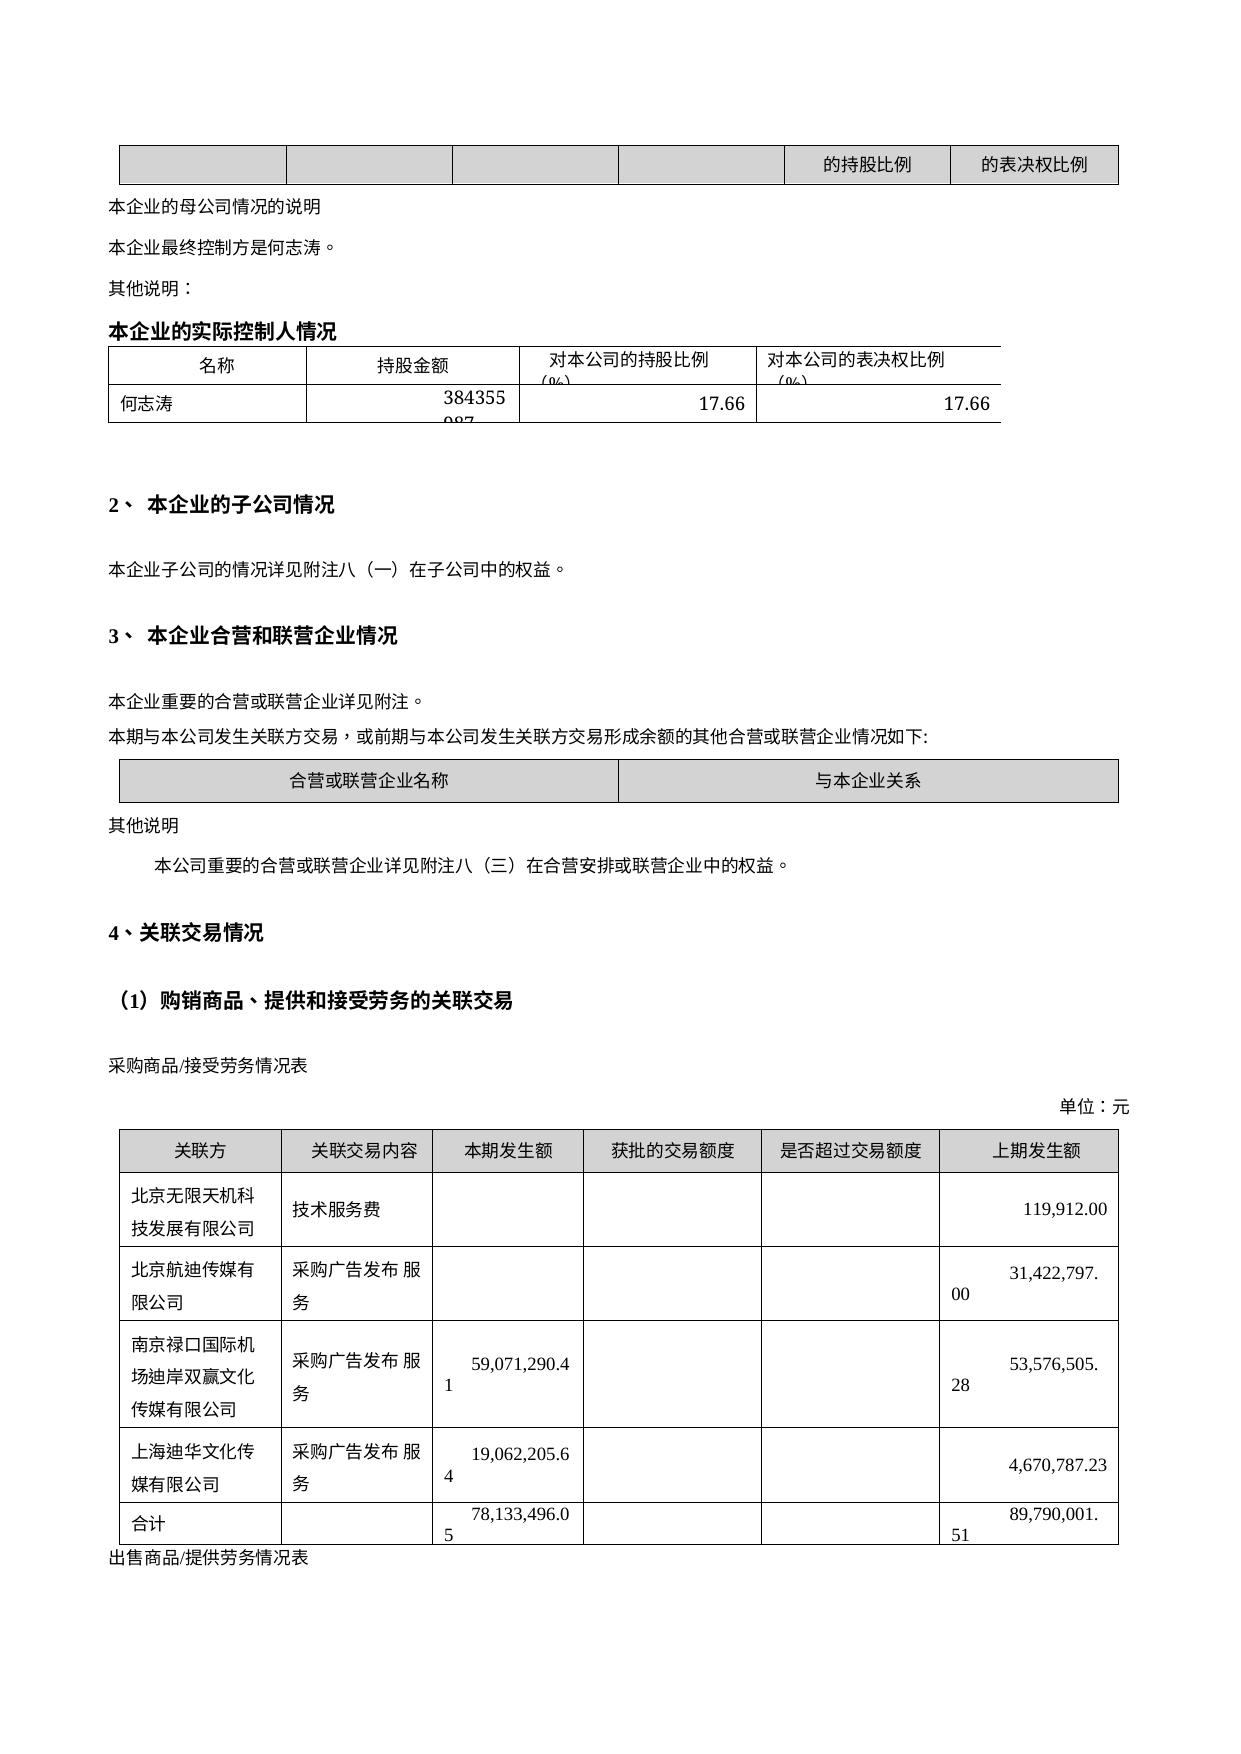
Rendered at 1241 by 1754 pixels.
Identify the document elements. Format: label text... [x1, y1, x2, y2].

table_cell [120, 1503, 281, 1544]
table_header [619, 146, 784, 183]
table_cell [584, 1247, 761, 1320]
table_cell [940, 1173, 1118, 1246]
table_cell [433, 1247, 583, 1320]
text 出售商品/提供劳务情况表 [109, 1545, 1130, 1569]
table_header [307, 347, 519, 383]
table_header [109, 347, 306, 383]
text 本企业子公司的情况详见附注八（一）在子公司中的权益。 [108, 558, 1130, 582]
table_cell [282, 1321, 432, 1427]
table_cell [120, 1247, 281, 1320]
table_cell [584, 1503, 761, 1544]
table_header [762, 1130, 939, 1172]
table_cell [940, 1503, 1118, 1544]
text 采购商品/接受劳务情况表 [108, 1054, 1130, 1078]
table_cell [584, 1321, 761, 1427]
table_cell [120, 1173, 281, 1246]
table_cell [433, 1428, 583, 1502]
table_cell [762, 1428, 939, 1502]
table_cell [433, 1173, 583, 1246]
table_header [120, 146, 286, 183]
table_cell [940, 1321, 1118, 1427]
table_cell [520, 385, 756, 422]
text 本企业最终控制方是何志涛。 [108, 236, 1130, 260]
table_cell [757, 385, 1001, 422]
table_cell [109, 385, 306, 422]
text 单位：元 [108, 1094, 1130, 1119]
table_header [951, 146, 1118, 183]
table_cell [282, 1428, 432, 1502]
text 本企业重要的合营或联营企业详见附注。 [108, 689, 1130, 714]
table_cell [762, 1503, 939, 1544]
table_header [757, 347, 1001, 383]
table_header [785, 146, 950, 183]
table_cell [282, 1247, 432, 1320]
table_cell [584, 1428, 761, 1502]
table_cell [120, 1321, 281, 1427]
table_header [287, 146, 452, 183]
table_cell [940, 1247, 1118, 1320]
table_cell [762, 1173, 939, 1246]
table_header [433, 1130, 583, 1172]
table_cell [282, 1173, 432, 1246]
text 本企业的母公司情况的说明 [108, 195, 1130, 219]
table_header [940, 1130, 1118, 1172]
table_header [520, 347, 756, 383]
text 其他说明： [108, 277, 1130, 301]
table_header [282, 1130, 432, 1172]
text 本期与本公司发生关联方交易，或前期与本公司发生关联方交易形成余额的其他合营或联营企业情况如下: [108, 724, 1130, 748]
subtitle 3、 本企业合营和联营企业情况 [108, 621, 1130, 650]
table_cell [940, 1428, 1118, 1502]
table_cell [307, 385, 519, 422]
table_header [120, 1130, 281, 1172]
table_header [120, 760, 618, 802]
subtitle 2、 本企业的子公司情况 [108, 490, 1130, 518]
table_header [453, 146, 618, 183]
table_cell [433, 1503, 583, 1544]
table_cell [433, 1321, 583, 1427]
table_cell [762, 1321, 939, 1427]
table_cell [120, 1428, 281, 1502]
text 其他说明 [108, 813, 1130, 837]
subtitle （1）购销商品、提供和接受劳务的关联交易 [108, 986, 1130, 1014]
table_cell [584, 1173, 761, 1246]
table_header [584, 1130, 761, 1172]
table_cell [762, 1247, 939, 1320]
text 本企业的实际控制人情况 [108, 317, 1130, 346]
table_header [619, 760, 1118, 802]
text 本公司重要的合营或联营企业详见附注八（三）在合营安排或联营企业中的权益。 [108, 854, 1130, 878]
subtitle 4、关联交易情况 [108, 918, 1130, 946]
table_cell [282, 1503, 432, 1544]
